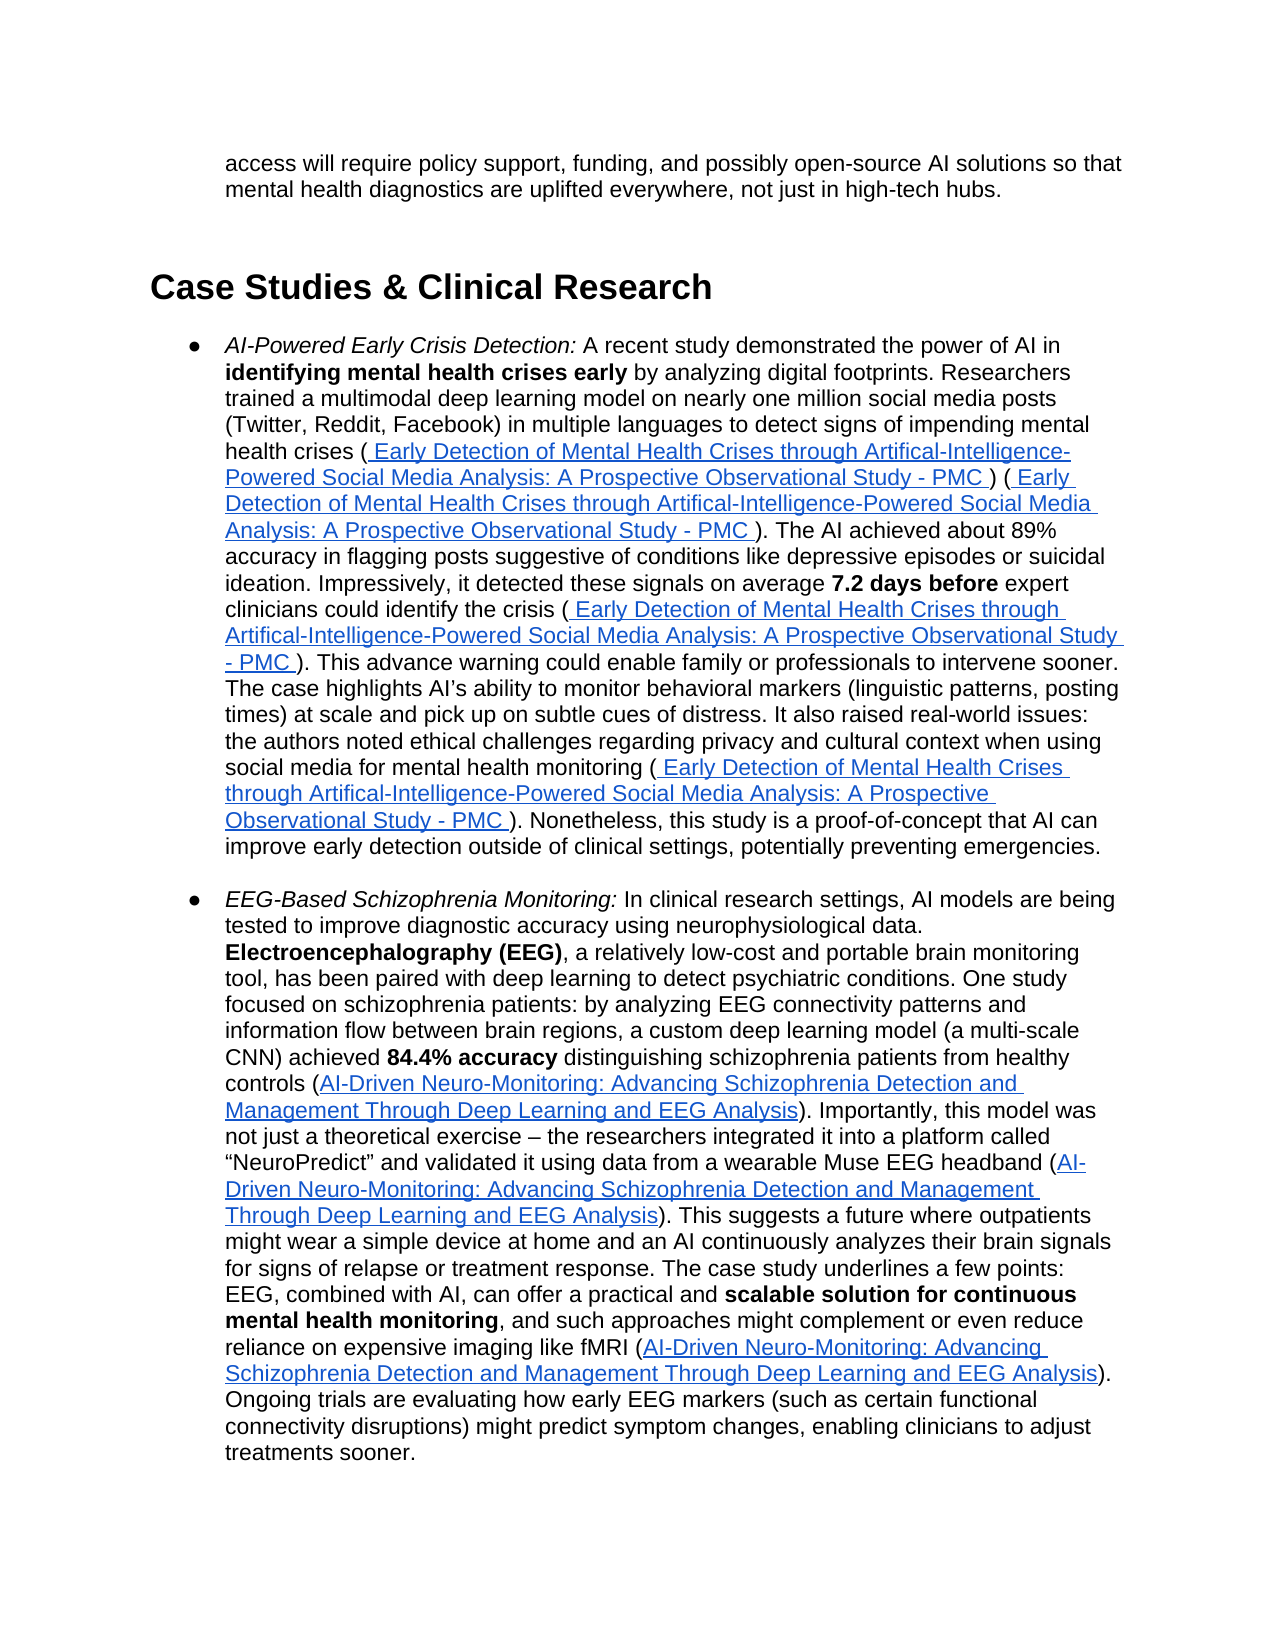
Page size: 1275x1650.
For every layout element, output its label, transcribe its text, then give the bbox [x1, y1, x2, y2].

list EEG-Based Schizophrenia Monitoring: In clinical research settings, AI models are being tested to improve diagnostic accuracy using neurophysiological data. Electroencephalography (EEG), a relatively low-cost and portable brain monitoring tool, has been paired with deep learning to detect psychiatric conditions. One study focused on schizophrenia patients: by analyzing EEG connectivity patterns and information flow between brain regions, a custom deep learning model (a multi-scale CNN) achieved 84.4% accuracy distinguishing schizophrenia patients from healthy controls (AI-Driven Neuro-Monitoring: Advancing Schizophrenia Detection and Management Through Deep Learning and EEG Analysis). Importantly, this model was not just a theoretical exercise – the researchers integrated it into a platform called “NeuroPredict” and validated it using data from a wearable Muse EEG headband (AI-Driven Neuro-Monitoring: Advancing Schizophrenia Detection and Management Through Deep Learning and EEG Analysis). This suggests a future where outpatients might wear a simple device at home and an AI continuously analyzes their brain signals for signs of relapse or treatment response. The case study underlines a few points: EEG, combined with AI, can offer a practical and scalable solution for continuous mental health monitoring, and such approaches might complement or even reduce reliance on expensive imaging like fMRI (AI-Driven Neuro-Monitoring: Advancing Schizophrenia Detection and Management Through Deep Learning and EEG Analysis). Ongoing trials are evaluating how early EEG markers (such as certain functional connectivity disruptions) might predict symptom changes, enabling clinicians to adjust treatments sooner. [187, 886, 1125, 1492]
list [187, 150, 1125, 229]
list AI-Powered Early Crisis Detection: A recent study demonstrated the power of AI in identifying mental health crises early by analyzing digital footprints. Researchers trained a multimodal deep learning model on nearly one million social media posts (Twitter, Reddit, Facebook) in multiple languages to detect signs of impending mental health crises ( Early Detection of Mental Health Crises through Artifical-Intelligence-Powered Social Media Analysis: A Prospective Observational Study - PMC ) ( Early Detection of Mental Health Crises through Artifical-Intelligence-Powered Social Media Analysis: A Prospective Observational Study - PMC ). The AI achieved about 89% accuracy in flagging posts suggestive of conditions like depressive episodes or suicidal ideation. Impressively, it detected these signals on average 7.2 days before expert clinicians could identify the crisis ( Early Detection of Mental Health Crises through Artifical-Intelligence-Powered Social Media Analysis: A Prospective Observational Study - PMC ). This advance warning could enable family or professionals to intervene sooner. The case highlights AI’s ability to monitor behavioral markers (linguistic patterns, posting times) at scale and pick up on subtle cues of distress. It also raised real-world issues: the authors noted ethical challenges regarding privacy and cultural context when using social media for mental health monitoring ( Early Detection of Mental Health Crises through Artifical-Intelligence-Powered Social Media Analysis: A Prospective Observational Study - PMC ). Nonetheless, this study is a proof-of-concept that AI can improve early detection outside of clinical settings, potentially preventing emergencies. [187, 332, 1125, 886]
subtitle Case Studies & Clinical Research [150, 267, 1125, 307]
